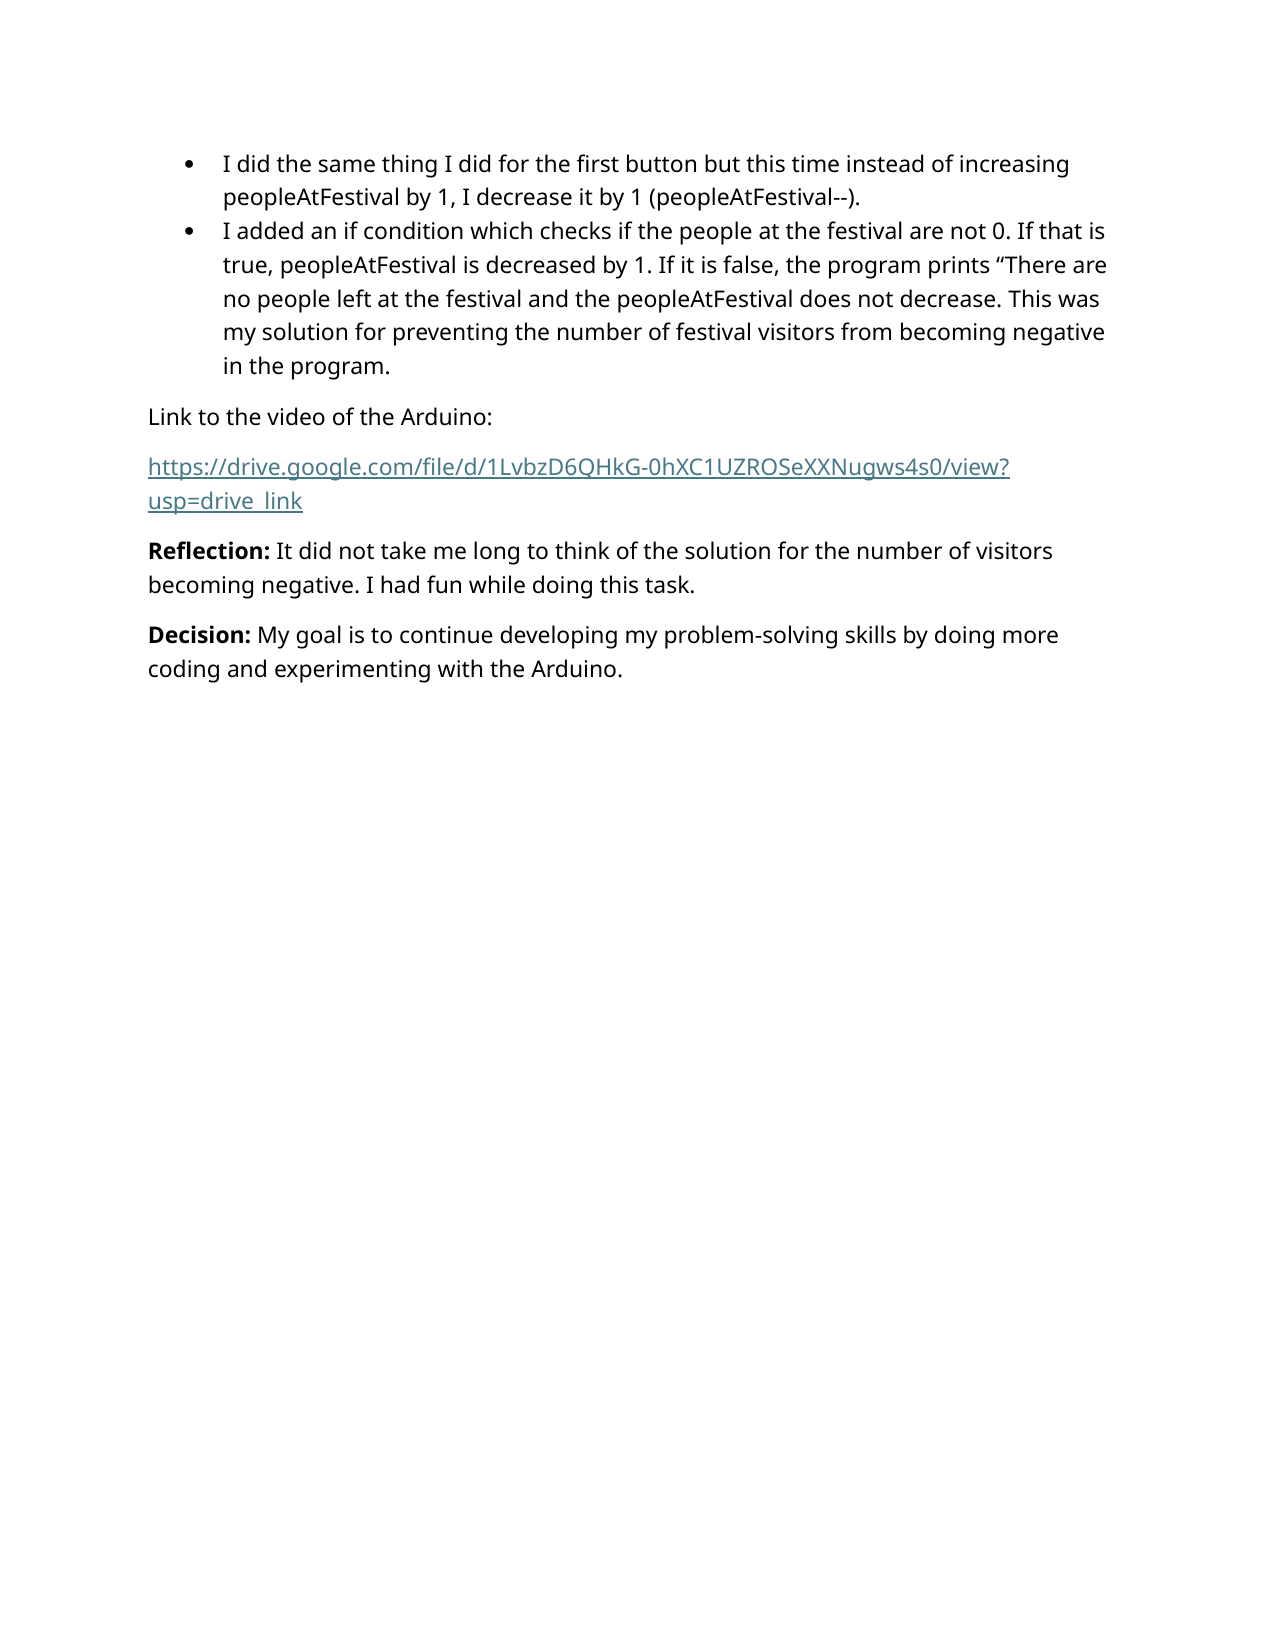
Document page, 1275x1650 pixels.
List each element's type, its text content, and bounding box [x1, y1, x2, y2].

text Link to the video of the Arduino: [148, 401, 1127, 432]
text https://drive.google.com/file/d/1LvbzD6QHkG-0hXC1UZROSeXXNugws4s0/view?usp=drive_link [148, 451, 1127, 516]
list I added an if condition which checks if the people at the festival are not 0. If that is true, peopleAtFestival is decreased by 1. If it is false, the program prints “There are no people left at the festival and the peopleAtFestival does not decrease. This was my solution for preventing the number of festival visitors from becoming negative in the program. [185, 215, 1127, 381]
text Decision: My goal is to continue developing my problem-solving skills by doing more coding and experimenting with the Arduino. [148, 619, 1127, 684]
list I did the same thing I did for the first button but this time instead of increasing peopleAtFestival by 1, I decrease it by 1 (peopleAtFestival--). [185, 148, 1127, 213]
text Reflection: It did not take me long to think of the solution for the number of visitors becoming negative. I had fun while doing this task. [148, 535, 1127, 600]
